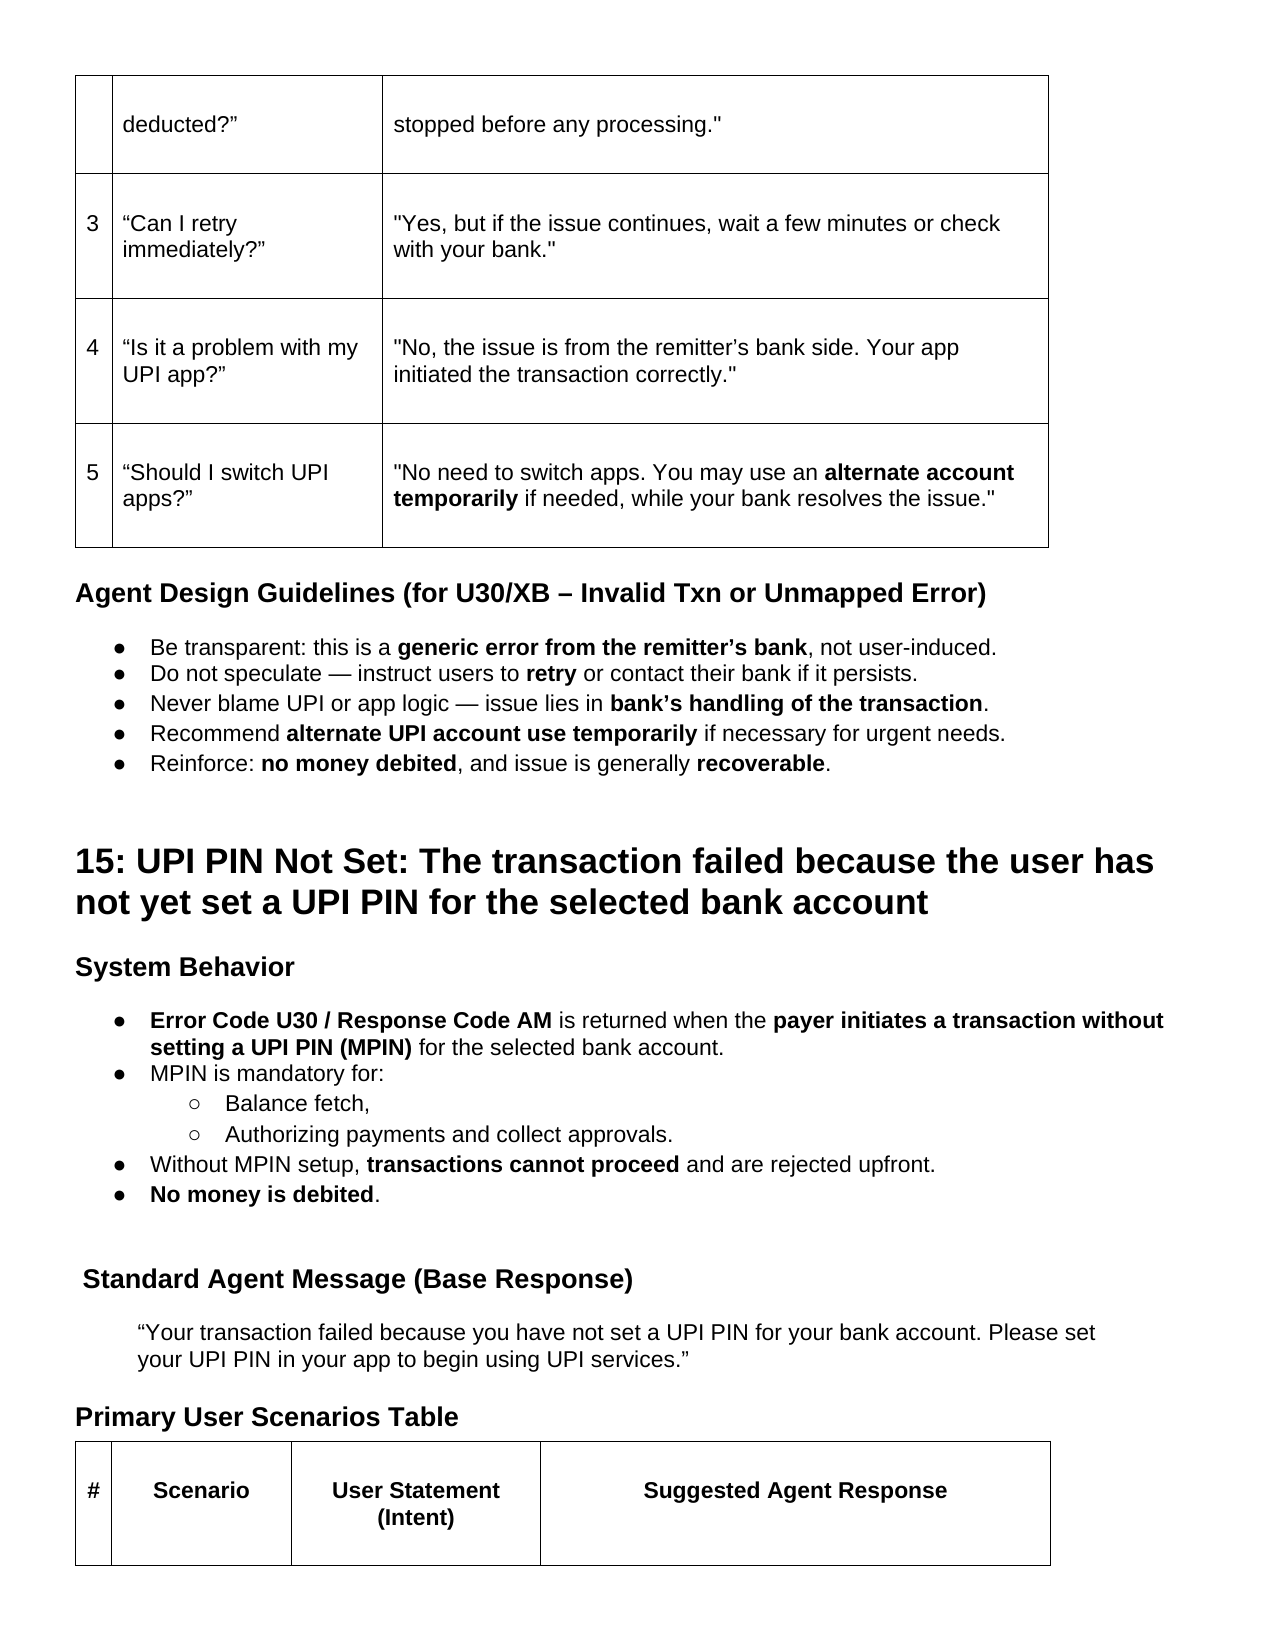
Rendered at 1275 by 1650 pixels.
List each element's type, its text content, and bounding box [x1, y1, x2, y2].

table_header # [76, 1442, 111, 1565]
list Be transparent: this is a generic error from the remitter’s bank, not user-induced. [112, 633, 1200, 660]
list No money is debited. [112, 1181, 1200, 1234]
list Do not speculate — instruct users to retry or contact their bank if it persists. [112, 660, 1200, 686]
subtitle Primary User Scenarios Table [75, 1401, 1200, 1432]
text “Your transaction failed because you have not set a UPI PIN for your bank account. Please set your UPI PIN in your app to begin using UPI services.” [137, 1319, 1137, 1372]
table_header User Statement (Intent) [292, 1442, 540, 1565]
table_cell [113, 76, 382, 173]
table_header Scenario [112, 1442, 291, 1565]
list MPIN is mandatory for: [112, 1060, 1200, 1087]
list Reinforce: no money debited, and issue is generally recoverable. [112, 750, 1200, 803]
list Never blame UPI or app logic — issue lies in bank’s handling of the transaction. [112, 690, 1200, 716]
list Recommend alternate UPI account use temporarily if necessary for urgent needs. [112, 720, 1200, 747]
table_cell "No need to switch apps. You may use an alternate account temporarily if needed, while your bank resolves the issue." [383, 424, 1048, 547]
table_cell 2 [76, 76, 112, 173]
subtitle System Behavior [75, 951, 1200, 982]
table_cell "No, the issue is from the remitter’s bank side. Your app initiated the transaction correctly." [383, 299, 1048, 422]
list Without MPIN setup, transactions cannot proceed and are rejected upfront. [112, 1151, 1200, 1177]
table_cell "Yes, but if the issue continues, wait a few minutes or check with your bank." [383, 174, 1048, 298]
table_cell 3 [76, 174, 112, 298]
list Error Code U30 / Response Code AM is returned when the payer initiates a transaction without setting a UPI PIN (MPIN) for the selected bank account. [112, 1007, 1200, 1060]
table_cell 5 [76, 424, 112, 547]
table_cell “Is it a problem with my UPI app?” [113, 299, 382, 422]
subtitle Agent Design Guidelines (for U30/XB – Invalid Txn or Unmapped Error) [75, 577, 1200, 608]
table_cell “Can I retry immediately?” [113, 174, 382, 298]
table_cell 4 [76, 299, 112, 422]
subtitle Standard Agent Message (Base Response) [75, 1263, 1200, 1294]
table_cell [383, 76, 1048, 173]
list Authorizing payments and collect approvals. [187, 1121, 1200, 1147]
subtitle 15: UPI PIN Not Set: The transaction failed because the user has not yet set a UPI PIN for the selected bank account [75, 841, 1200, 922]
table_cell “Should I switch UPI apps?” [113, 424, 382, 547]
table_header Suggested Agent Response [541, 1442, 1050, 1565]
list Balance fetch, [187, 1090, 1200, 1117]
